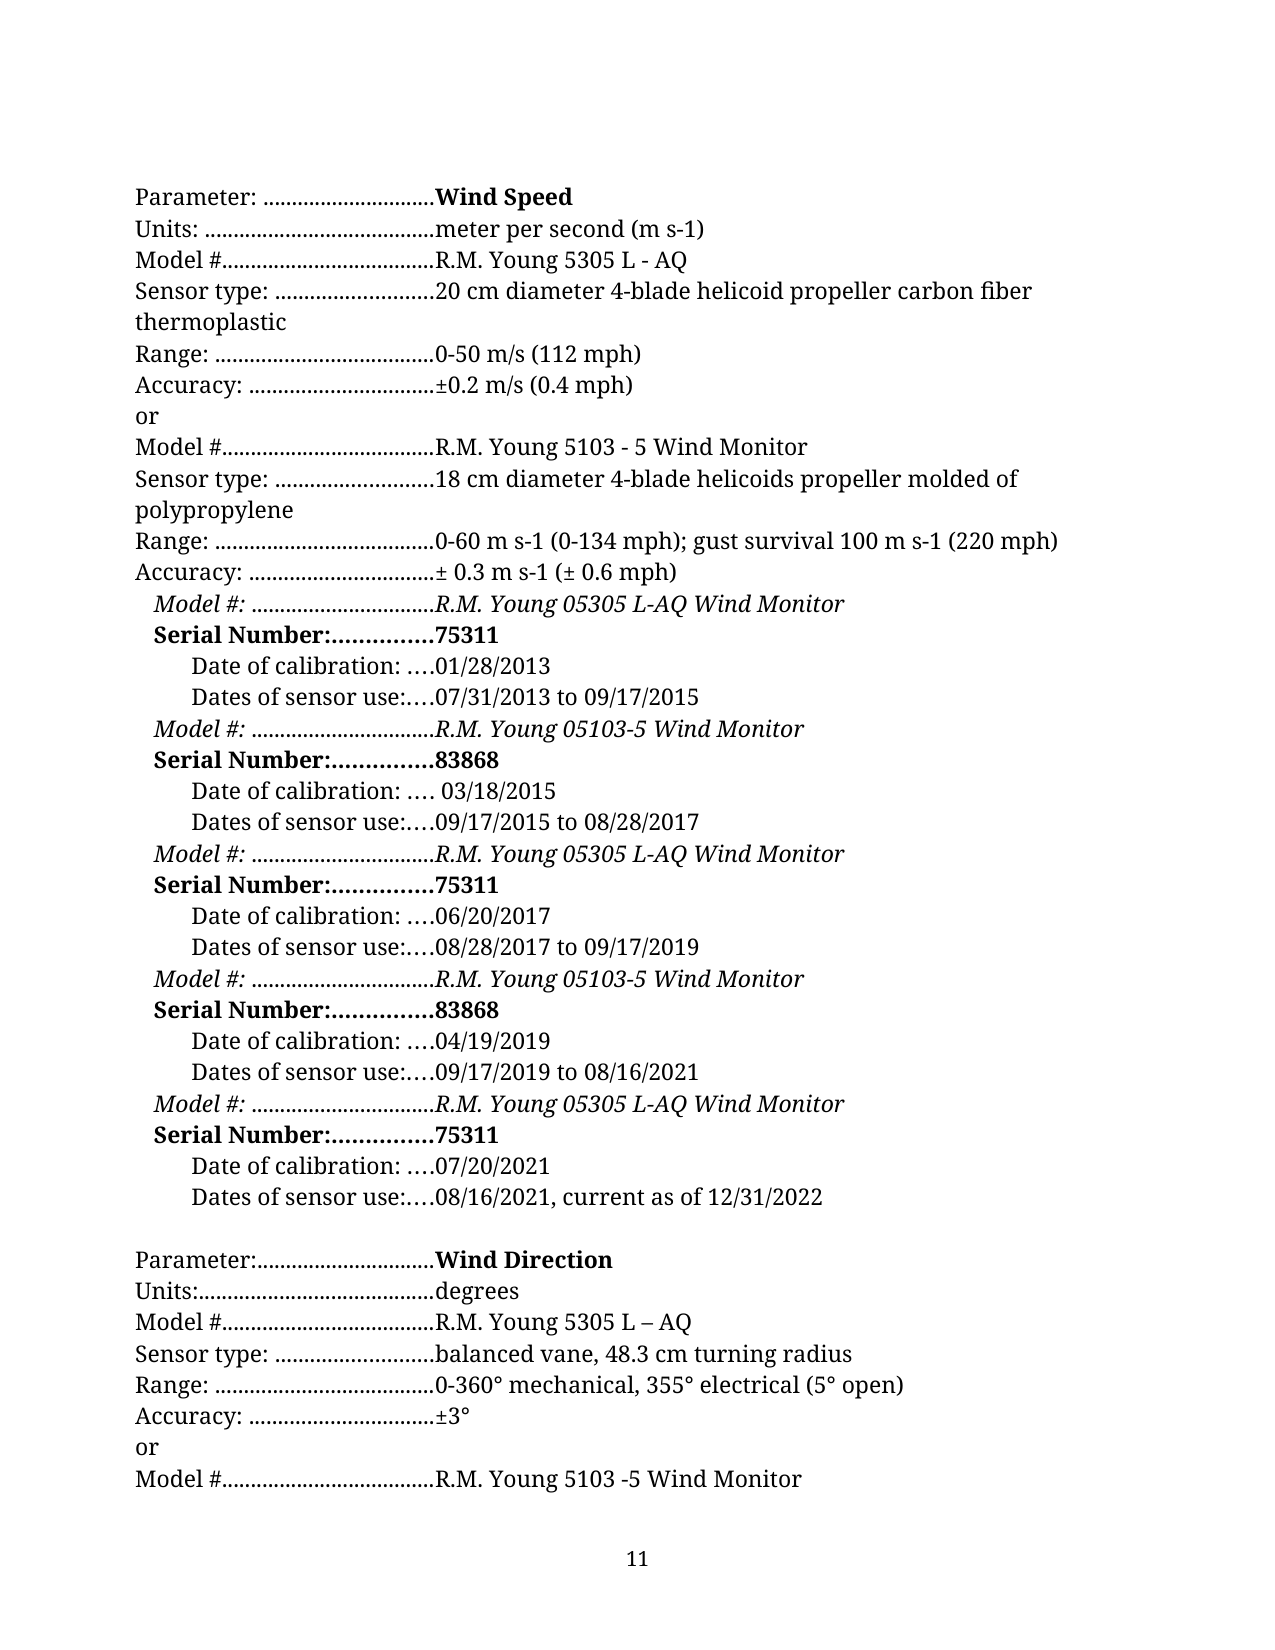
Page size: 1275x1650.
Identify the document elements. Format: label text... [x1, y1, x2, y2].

text Accuracy: ±3° [135, 1400, 1140, 1431]
text Model # R.M. Young 5305 L - AQ [135, 244, 1140, 275]
text Units: meter per second (m s-1) [135, 212, 1140, 244]
text Units: degrees [135, 1275, 1140, 1306]
text Dates of sensor use: 07/31/2013 to 09/17/2015 [191, 681, 1140, 712]
text Model #: R.M. Young 05305 L-AQ Wind Monitor [154, 587, 1140, 619]
text Range: 0-50 m/s (112 mph) [135, 337, 1140, 369]
text Parameter: Wind Speed [135, 181, 1140, 212]
text Serial Number: 75311 [154, 869, 1140, 900]
text Sensor type: 20 cm diameter 4-blade helicoid propeller carbon fiber thermoplastic [135, 275, 1140, 337]
text Model #: R.M. Young 05305 L-AQ Wind Monitor [154, 837, 1140, 869]
text Model # R.M. Young 5103 - 5 Wind Monitor [135, 431, 1140, 462]
text Model #: R.M. Young 05305 L-AQ Wind Monitor [154, 1087, 1140, 1119]
text Dates of sensor use: 09/17/2015 to 08/28/2017 [191, 806, 1140, 837]
text Model #: R.M. Young 05103-5 Wind Monitor [154, 962, 1140, 994]
text Sensor type: 18 cm diameter 4-blade helicoids propeller molded of polypropylene [135, 462, 1140, 525]
text Model #: R.M. Young 05103-5 Wind Monitor [154, 712, 1140, 744]
text Date of calibration: 07/20/2021 [191, 1150, 1140, 1181]
text Accuracy: ± 0.3 m s-1 (± 0.6 mph) [135, 556, 1140, 587]
text Model # R.M. Young 5305 L – AQ [135, 1306, 1140, 1337]
text Serial Number: 83868 [154, 744, 1140, 775]
text or [135, 1431, 1140, 1462]
text Date of calibration: 03/18/2015 [191, 775, 1140, 806]
text Serial Number: 75311 [154, 1119, 1140, 1150]
text Date of calibration: 06/20/2017 [191, 900, 1140, 931]
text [135, 1369, 1140, 1400]
text Dates of sensor use: 08/16/2021, current as of 12/31/2022 [191, 1181, 1140, 1212]
text Accuracy: ±0.2 m/s (0.4 mph) [135, 369, 1140, 400]
text Sensor type: balanced vane, 48.3 cm turning radius [135, 1337, 1140, 1369]
text Parameter: Wind Direction [135, 1244, 1140, 1275]
text Dates of sensor use: 08/28/2017 to 09/17/2019 [191, 931, 1140, 962]
text Date of calibration: 01/28/2013 [191, 650, 1140, 681]
text Serial Number: 75311 [154, 619, 1140, 650]
text Serial Number: 83868 [154, 994, 1140, 1025]
text Range: 0-60 m s-1 (0-134 mph); gust survival 100 m s-1 (220 mph) [135, 525, 1140, 556]
text Date of calibration: 04/19/2019 [191, 1025, 1140, 1056]
text Model # R.M. Young 5103 -5 Wind Monitor [135, 1462, 1140, 1494]
text or [135, 400, 1140, 431]
text Dates of sensor use: 09/17/2019 to 08/16/2021 [191, 1056, 1140, 1087]
